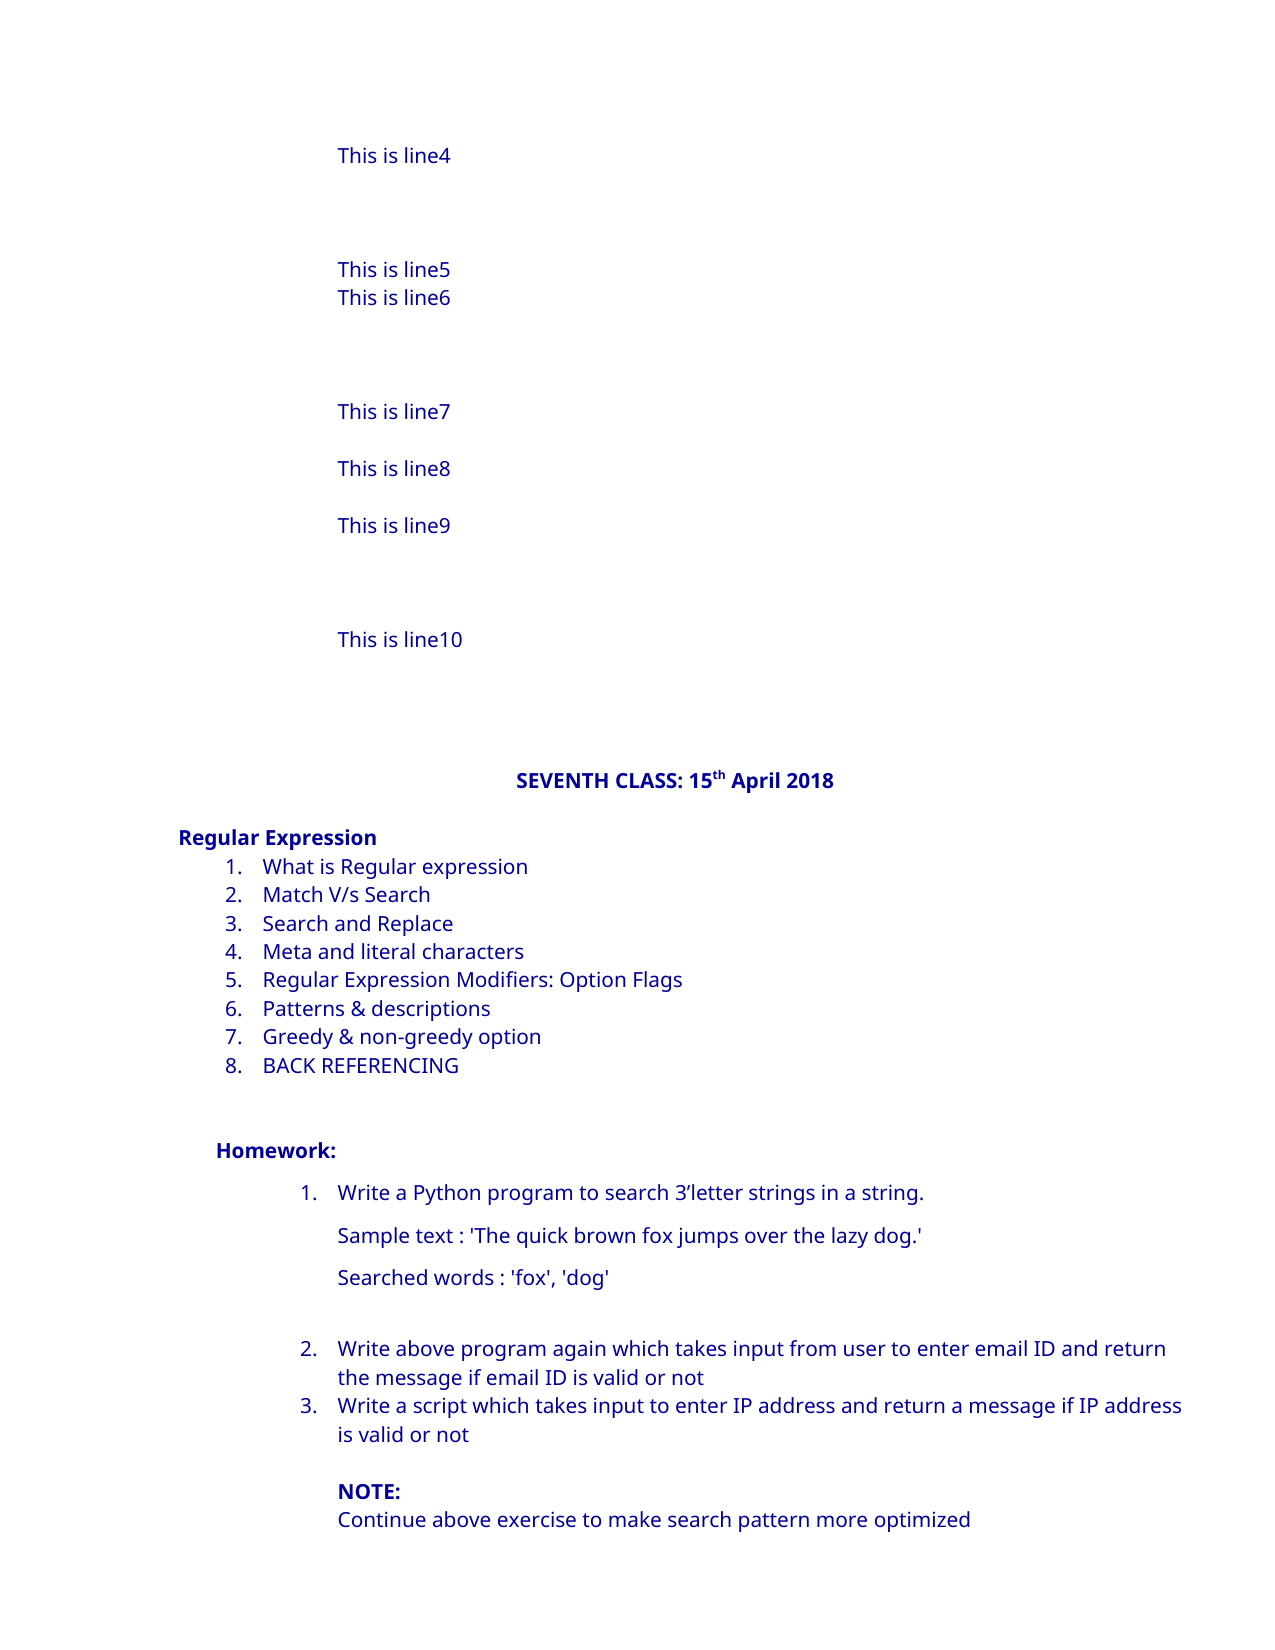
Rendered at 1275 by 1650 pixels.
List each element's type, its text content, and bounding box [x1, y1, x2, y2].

list Meta and literal characters [225, 937, 1200, 966]
list Search and Replace [225, 909, 1200, 937]
list Regular Expression [178, 823, 1200, 852]
list This is line8 [337, 454, 1200, 482]
list Write a Python program to search 3’letter strings in a string. [300, 1178, 1200, 1207]
list Continue above exercise to make search pattern more optimized [337, 1505, 1200, 1534]
list SEVENTH CLASS: 15th April 2018 [150, 766, 1200, 795]
list This is line9 [337, 511, 1200, 539]
list This is line6 [337, 283, 1200, 312]
list What is Regular expression [225, 852, 1200, 880]
list NOTE: [337, 1477, 1200, 1505]
text Homework: [216, 1136, 1200, 1164]
list This is line7 [337, 397, 1200, 426]
list This is line5 [337, 255, 1200, 283]
list Write a script which takes input to enter IP address and return a message if IP address is valid or not [300, 1391, 1200, 1448]
list BACK REFERENCING [225, 1051, 1200, 1079]
list Sample text : 'The quick brown fox jumps over the lazy dog.' [337, 1221, 1200, 1249]
list This is line4 [337, 141, 1200, 170]
list Searched words : 'fox', 'dog' [337, 1263, 1200, 1292]
list Match V/s Search [225, 880, 1200, 909]
list This is line10 [337, 625, 1200, 653]
list Greedy & non-greedy option [225, 1022, 1200, 1051]
list Patterns & descriptions [225, 994, 1200, 1022]
list Regular Expression Modifiers: Option Flags [225, 966, 1200, 994]
list Write above program again which takes input from user to enter email ID and return the message if email ID is valid or not [300, 1334, 1200, 1391]
